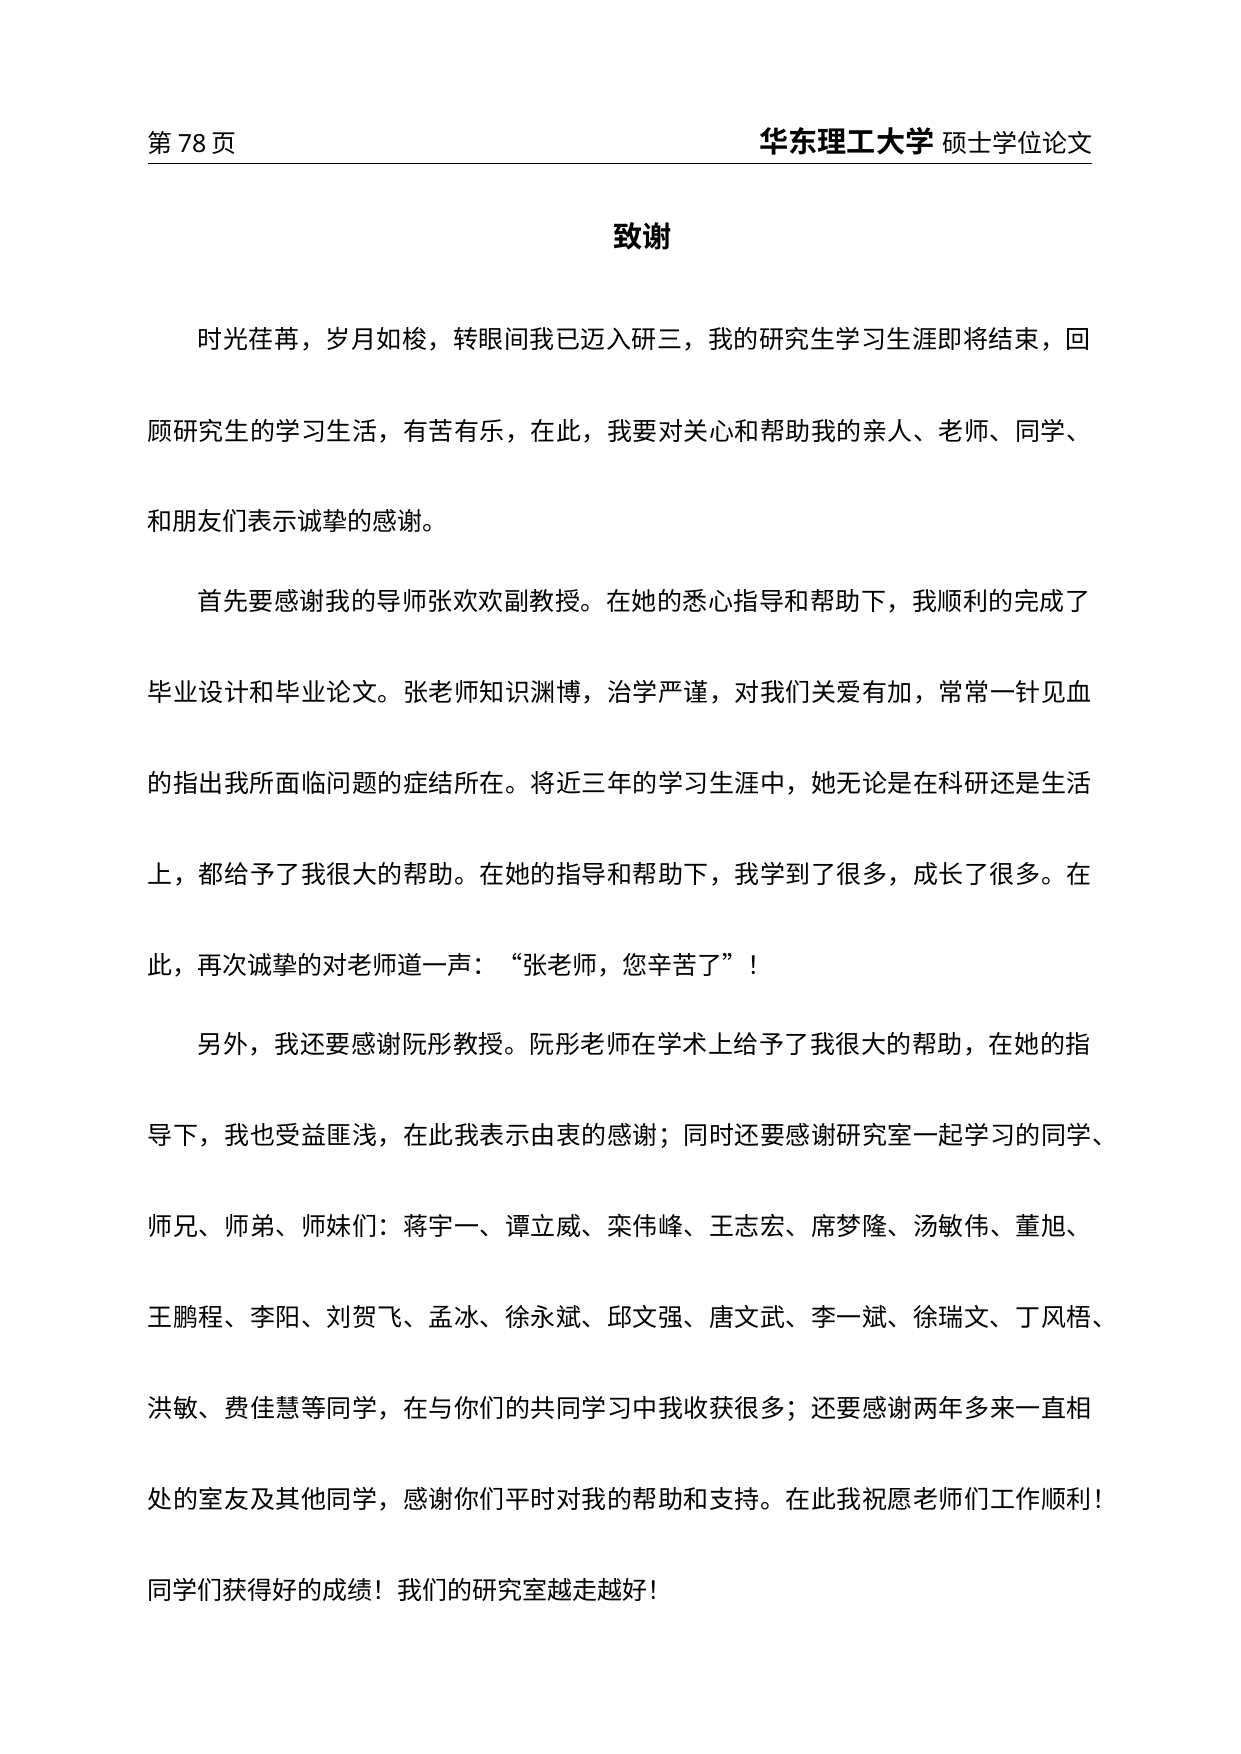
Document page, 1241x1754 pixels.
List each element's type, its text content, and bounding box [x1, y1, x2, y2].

list 致谢 [191, 202, 1092, 267]
text 首先要感谢我的导师张欢欢副教授。在她的悉心指导和帮助下，我顺利的完成了毕业设计和毕业论文。张老师知识渊博，治学严谨，对我们关爱有加，常常一针见血的指出我所面临问题的症结所在。将近三年的学习生涯中，她无论是在科研还是生活上，都给予了我很大的帮助。在她的指导和帮助下，我学到了很多，成长了很多。在此，再次诚挚的对老师道一声：“张老师，您辛苦了”！ [148, 567, 1092, 996]
text 另外，我还要感谢阮彤教授。阮彤老师在学术上给予了我很大的帮助，在她的指导下，我也受益匪浅，在此我表示由衷的感谢；同时还要感谢研究室一起学习的同学、师兄、师弟、师妹们：蒋宇一、谭立威、栾伟峰、王志宏、席梦隆、汤敏伟、董旭、王鹏程、李阳、刘贺飞、孟冰、徐永斌、邱文强、唐文武、李一斌、徐瑞文、丁风梧、洪敏、费佳慧等同学，在与你们的共同学习中我收获很多；还要感谢两年多来一直相处的室友及其他同学，感谢你们平时对我的帮助和支持。在此我祝愿老师们工作顺利！同学们获得好的成绩！我们的研究室越走越好！ [148, 1010, 1092, 1621]
text 时光荏苒，岁月如梭，转眼间我已迈入研三，我的研究生学习生涯即将结束，回顾研究生的学习生活，有苦有乐，在此，我要对关心和帮助我的亲人、老师、同学、和朋友们表示诚挚的感谢。 [148, 306, 1092, 552]
